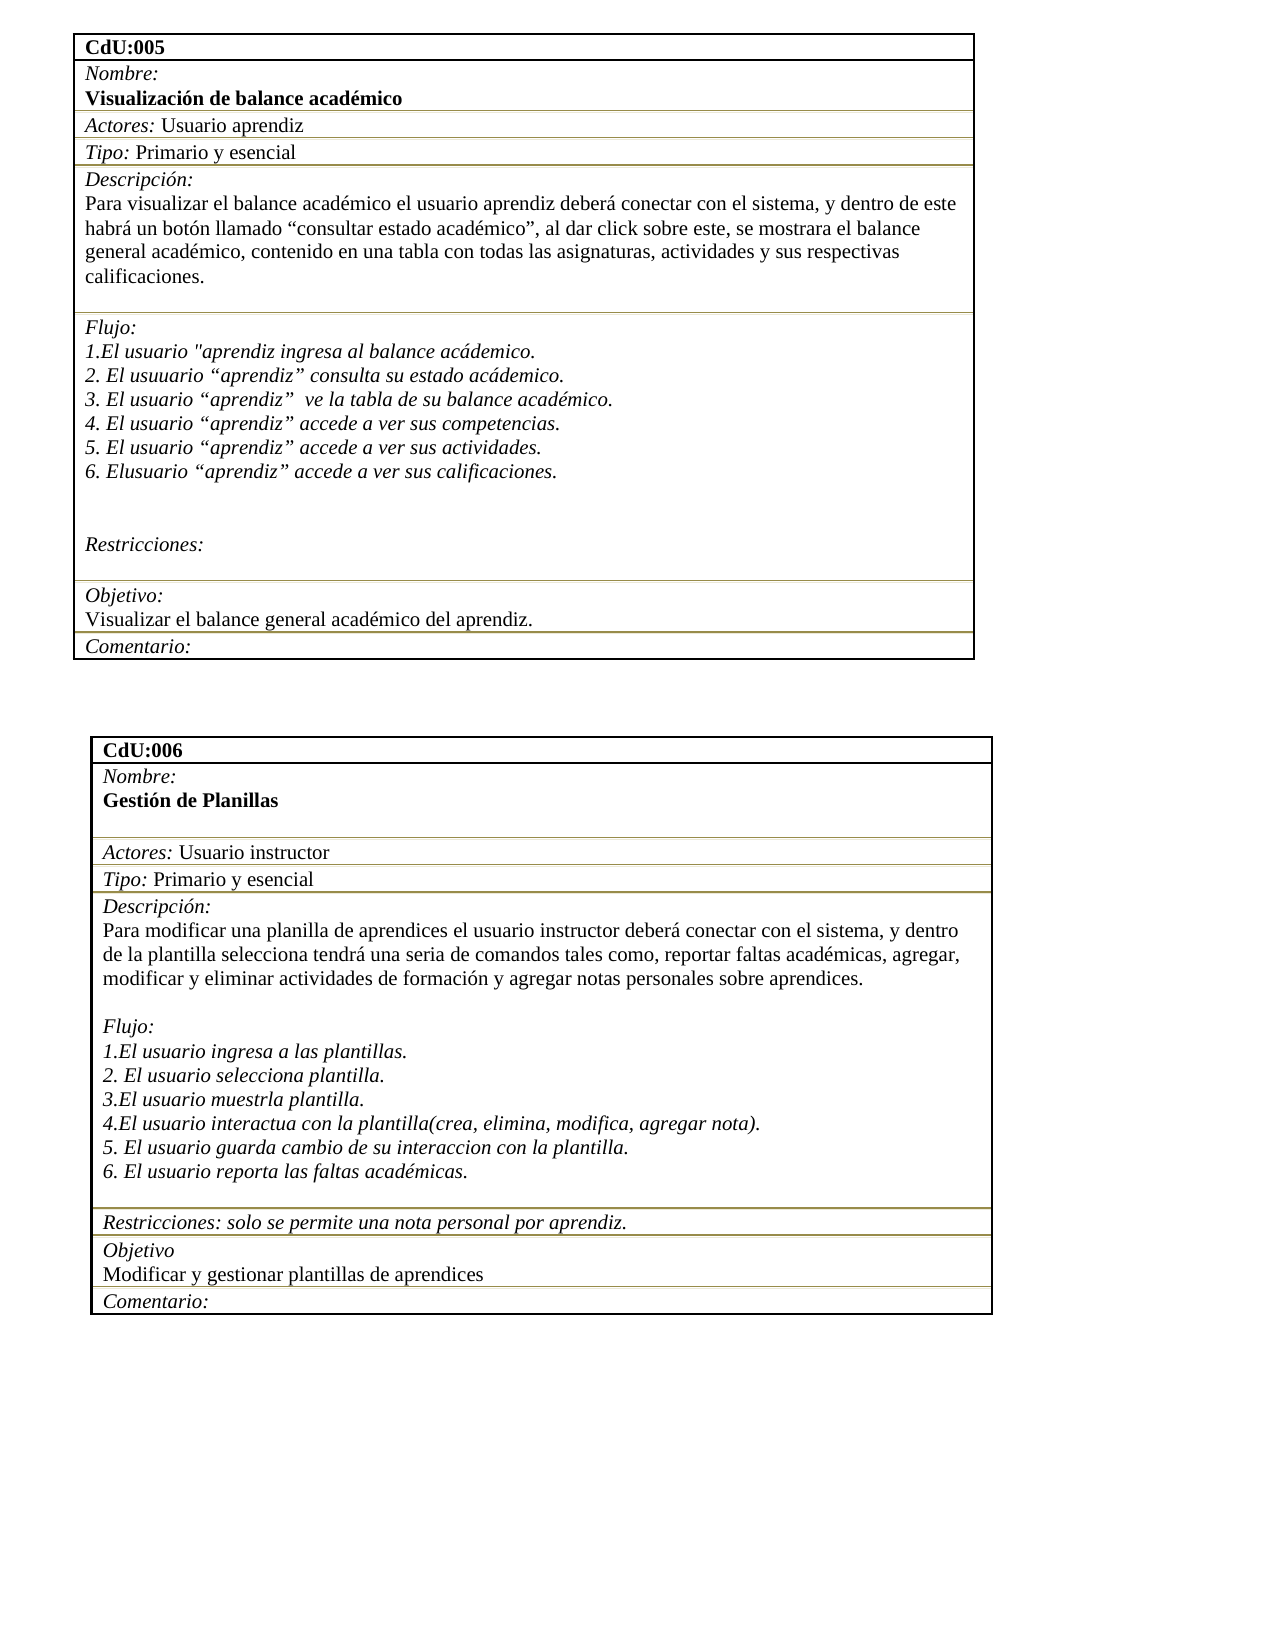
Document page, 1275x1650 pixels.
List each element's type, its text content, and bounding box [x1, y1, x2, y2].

table_cell Restricciones: solo se permite una nota personal por aprendiz. [93, 1210, 991, 1234]
table_cell Objetivo: Visualizar el balance general académico del aprendiz. [75, 583, 973, 631]
table_cell Comentario: [93, 1289, 991, 1313]
table_cell Descripción: Para modificar una planilla de aprendices el usuario instructor deberá conectar con el sistema, y dentro de la plantilla selecciona tendrá una seria de comandos tales como, reportar faltas académicas, agregar, modificar y eliminar actividades de formación y agregar notas personales sobre aprendices. Flujo: 1.El usuario ingresa a las plantillas. 2. El usuario selecciona plantilla. 3.El usuario muestrla plantilla. 4.El usuario interactua con la plantilla(crea, elimina, modifica, agregar nota). 5. El usuario guarda cambio de su interaccion con la plantilla. 6. El usuario reporta las faltas académicas. [93, 894, 991, 1207]
table_cell Descripción: Para visualizar el balance académico el usuario aprendiz deberá conectar con el sistema, y dentro de este habrá un botón llamado “consultar estado académico”, al dar click sobre este, se mostrara el balance general académico, contenido en una tabla con todas las asignaturas, actividades y sus respectivas calificaciones. [75, 168, 973, 312]
table_cell Actores: Usuario aprendiz [75, 113, 973, 137]
table_cell Comentario: [75, 634, 973, 658]
table_cell Tipo: Primario y esencial [93, 867, 991, 891]
table_cell Tipo: Primario y esencial [75, 140, 973, 164]
table_cell Nombre: Gestión de Planillas [93, 764, 991, 836]
table_cell Objetivo Modificar y gestionar plantillas de aprendices [93, 1238, 991, 1286]
table_cell Flujo: 1.El usuario "aprendiz ingresa al balance acádemico. 2. El usuuario “aprendiz” consulta su estado acádemico. 3. El usuario “aprendiz” ve la tabla de su balance académico. 4. El usuario “aprendiz” accede a ver sus competencias. 5. El usuario “aprendiz” accede a ver sus actividades. 6. Elusuario “aprendiz” accede a ver sus calificaciones. Restricciones: [75, 315, 973, 579]
table_cell Nombre: Visualización de balance académico [75, 61, 973, 109]
table_header CdU:005 [75, 35, 973, 59]
table_cell Actores: Usuario instructor [93, 840, 991, 864]
table_header CdU:006 [93, 738, 991, 762]
